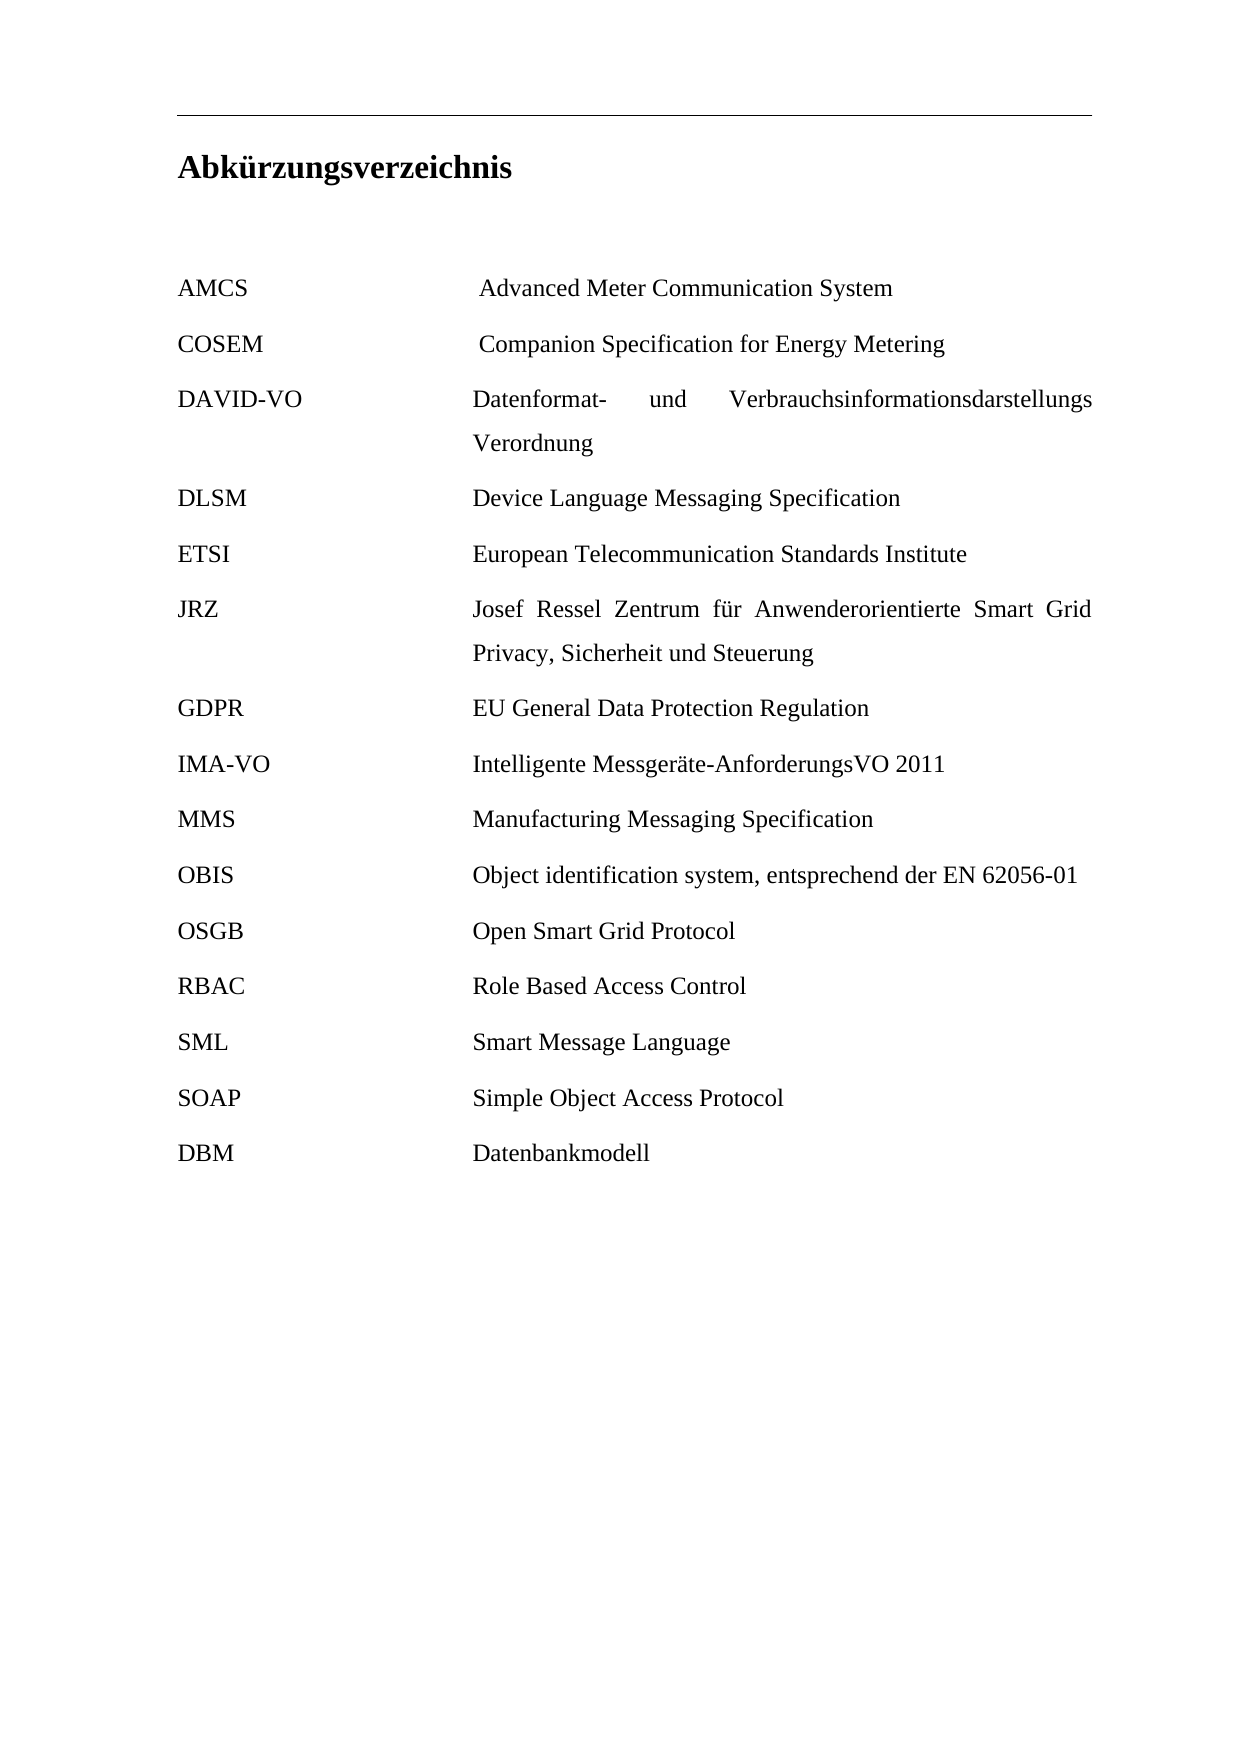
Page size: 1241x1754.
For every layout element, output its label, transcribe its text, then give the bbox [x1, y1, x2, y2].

text DLSM Device Language Messaging Specification [177, 483, 1092, 512]
text MMS Manufacturing Messaging Specification [177, 804, 1092, 833]
text Abkürzungsverzeichnis [177, 148, 1092, 186]
text IMA-VO Intelligente Messgeräte-AnforderungsVO 2011 [177, 749, 1092, 778]
text DBM Datenbankmodell [177, 1138, 1092, 1167]
text AMCS Advanced Meter Communication System [177, 273, 1092, 302]
text SML Smart Message Language [177, 1027, 1092, 1056]
text OBIS Object identification system, entsprechend der EN 62056-01 [177, 860, 1092, 889]
text OSGB Open Smart Grid Protocol [177, 916, 1092, 944]
text RBAC Role Based Access Control [177, 971, 1092, 1000]
text DAVID-VO Datenformat- und Verbrauchsinformationsdarstellungs Verordnung [177, 384, 1092, 456]
text COSEM Companion Specification for Energy Metering [177, 329, 1092, 358]
text JRZ Josef Ressel Zentrum für Anwenderorientierte Smart Grid Privacy, Sicherheit und Steuerung [177, 594, 1092, 666]
text ETSI European Telecommunication Standards Institute [177, 539, 1092, 568]
text GDPR EU General Data Protection Regulation [177, 693, 1092, 722]
text SOAP Simple Object Access Protocol [177, 1083, 1092, 1111]
